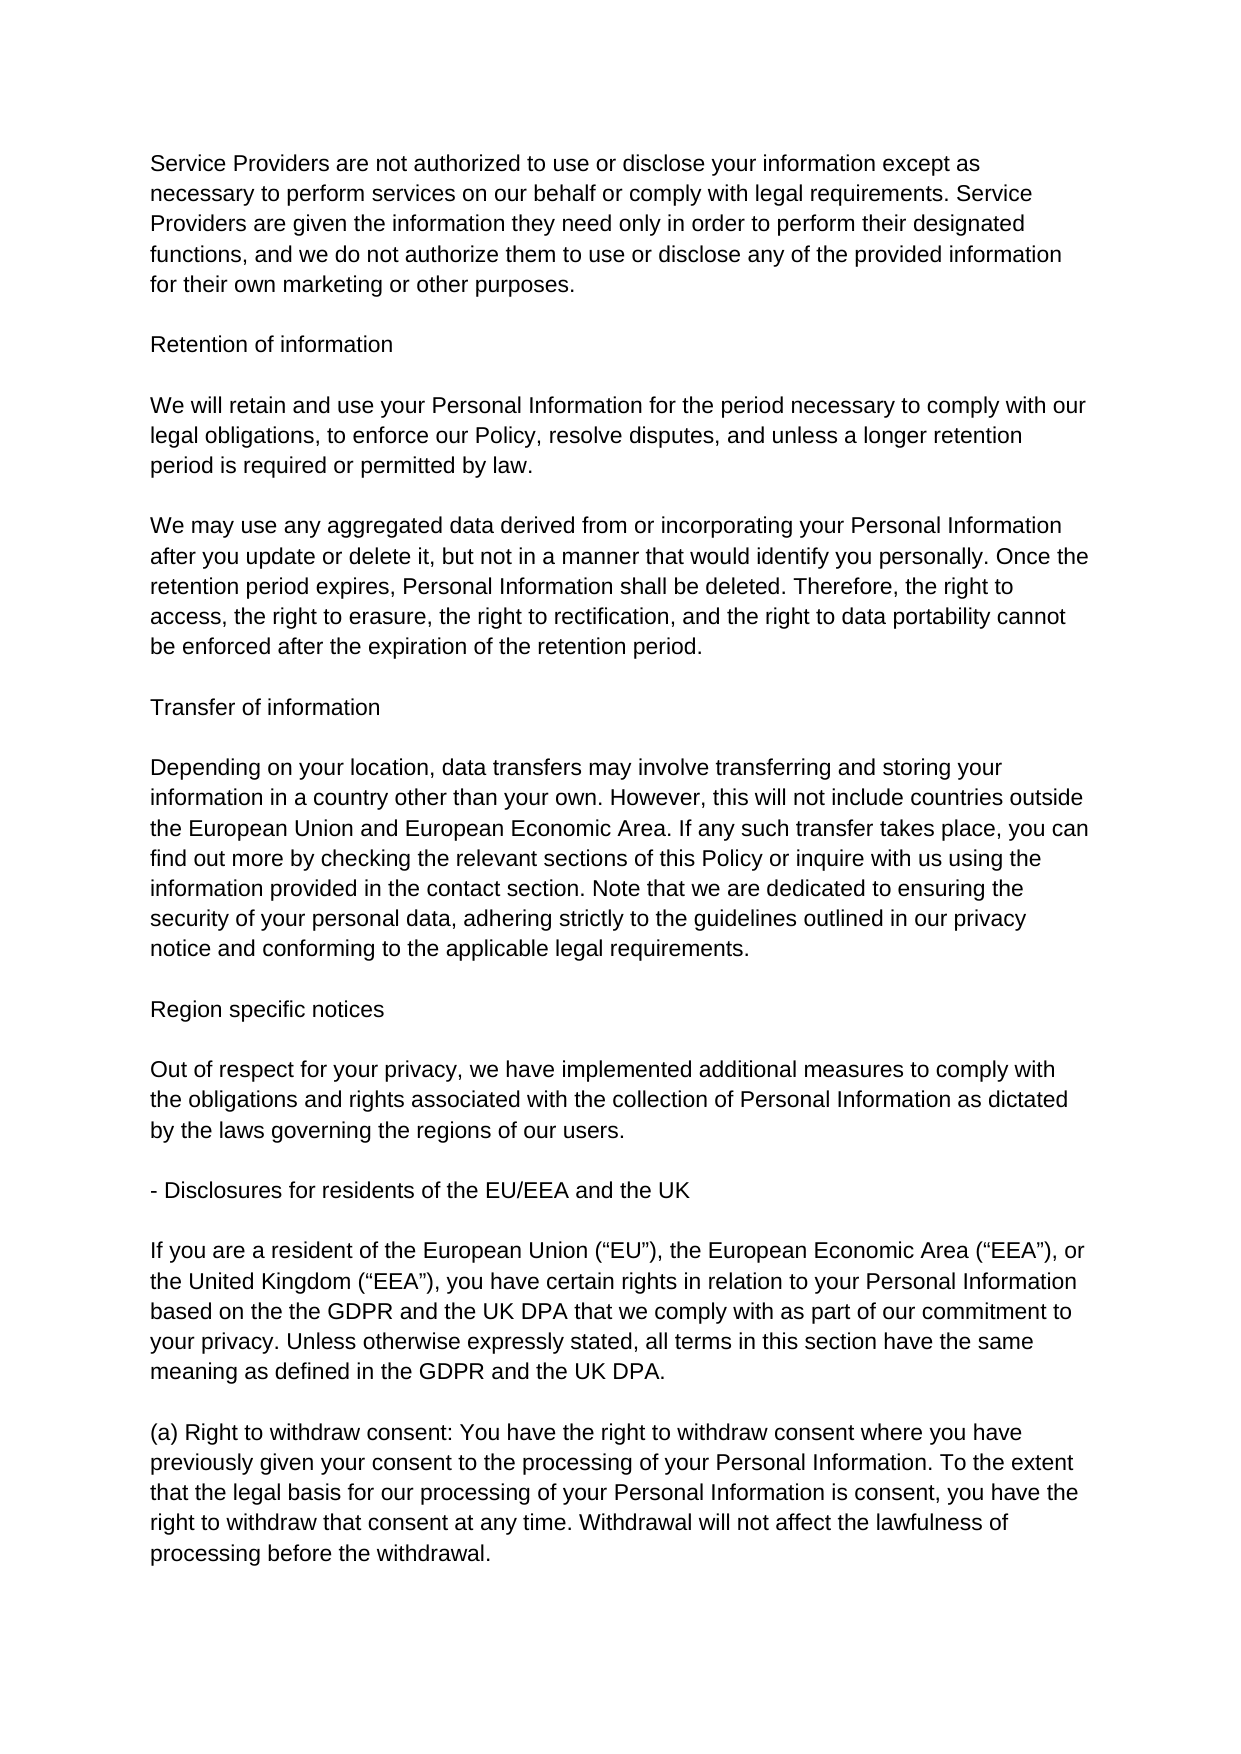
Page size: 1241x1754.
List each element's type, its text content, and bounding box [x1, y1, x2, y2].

text We may use any aggregated data derived from or incorporating your Personal Information after you update or delete it, but not in a manner that would identify you personally. Once the retention period expires, Personal Information shall be deleted. Therefore, the right to access, the right to erasure, the right to rectification, and the right to data portability cannot be enforced after the expiration of the retention period. [150, 512, 1090, 660]
text We will retain and use your Personal Information for the period necessary to comply with our legal obligations, to enforce our Policy, resolve disputes, and unless a longer retention period is required or permitted by law. [150, 392, 1090, 478]
text Service Providers are not authorized to use or disclose your information except as necessary to perform services on our behalf or comply with legal requirements. Service Providers are given the information they need only in order to perform their designated functions, and we do not authorize them to use or disclose any of the provided information for their own marketing or other purposes. [150, 150, 1090, 297]
text (a) Right to withdraw consent: You have the right to withdraw consent where you have previously given your consent to the processing of your Personal Information. To the extent that the legal basis for our processing of your Personal Information is consent, you have the right to withdraw that consent at any time. Withdrawal will not affect the lawfulness of processing before the withdrawal. [150, 1419, 1090, 1566]
text If you are a resident of the European Union (“EU”), the European Economic Area (“EEA”), or the United Kingdom (“EEA”), you have certain rights in relation to your Personal Information based on the the GDPR and the UK DPA that we comply with as part of our commitment to your privacy. Unless otherwise expressly stated, all terms in this section have the same meaning as defined in the GDPR and the UK DPA. [150, 1237, 1090, 1385]
text Transfer of information [150, 694, 1090, 720]
text Depending on your location, data transfers may involve transferring and storing your information in a country other than your own. However, this will not include countries outside the European Union and European Economic Area. If any such transfer takes place, you can find out more by checking the relevant sections of this Policy or inquire with us using the information provided in the contact section. Note that we are dedicated to ensuring the security of your personal data, adhering strictly to the guidelines outlined in our privacy notice and conforming to the applicable legal requirements. [150, 754, 1090, 962]
text Retention of information [150, 331, 1090, 358]
text Out of respect for your privacy, we have implemented additional measures to comply with the obligations and rights associated with the collection of Personal Information as dictated by the laws governing the regions of our users. [150, 1056, 1090, 1143]
text - Disclosures for residents of the EU/EEA and the UK [150, 1177, 1090, 1203]
text Region specific notices [150, 996, 1090, 1022]
